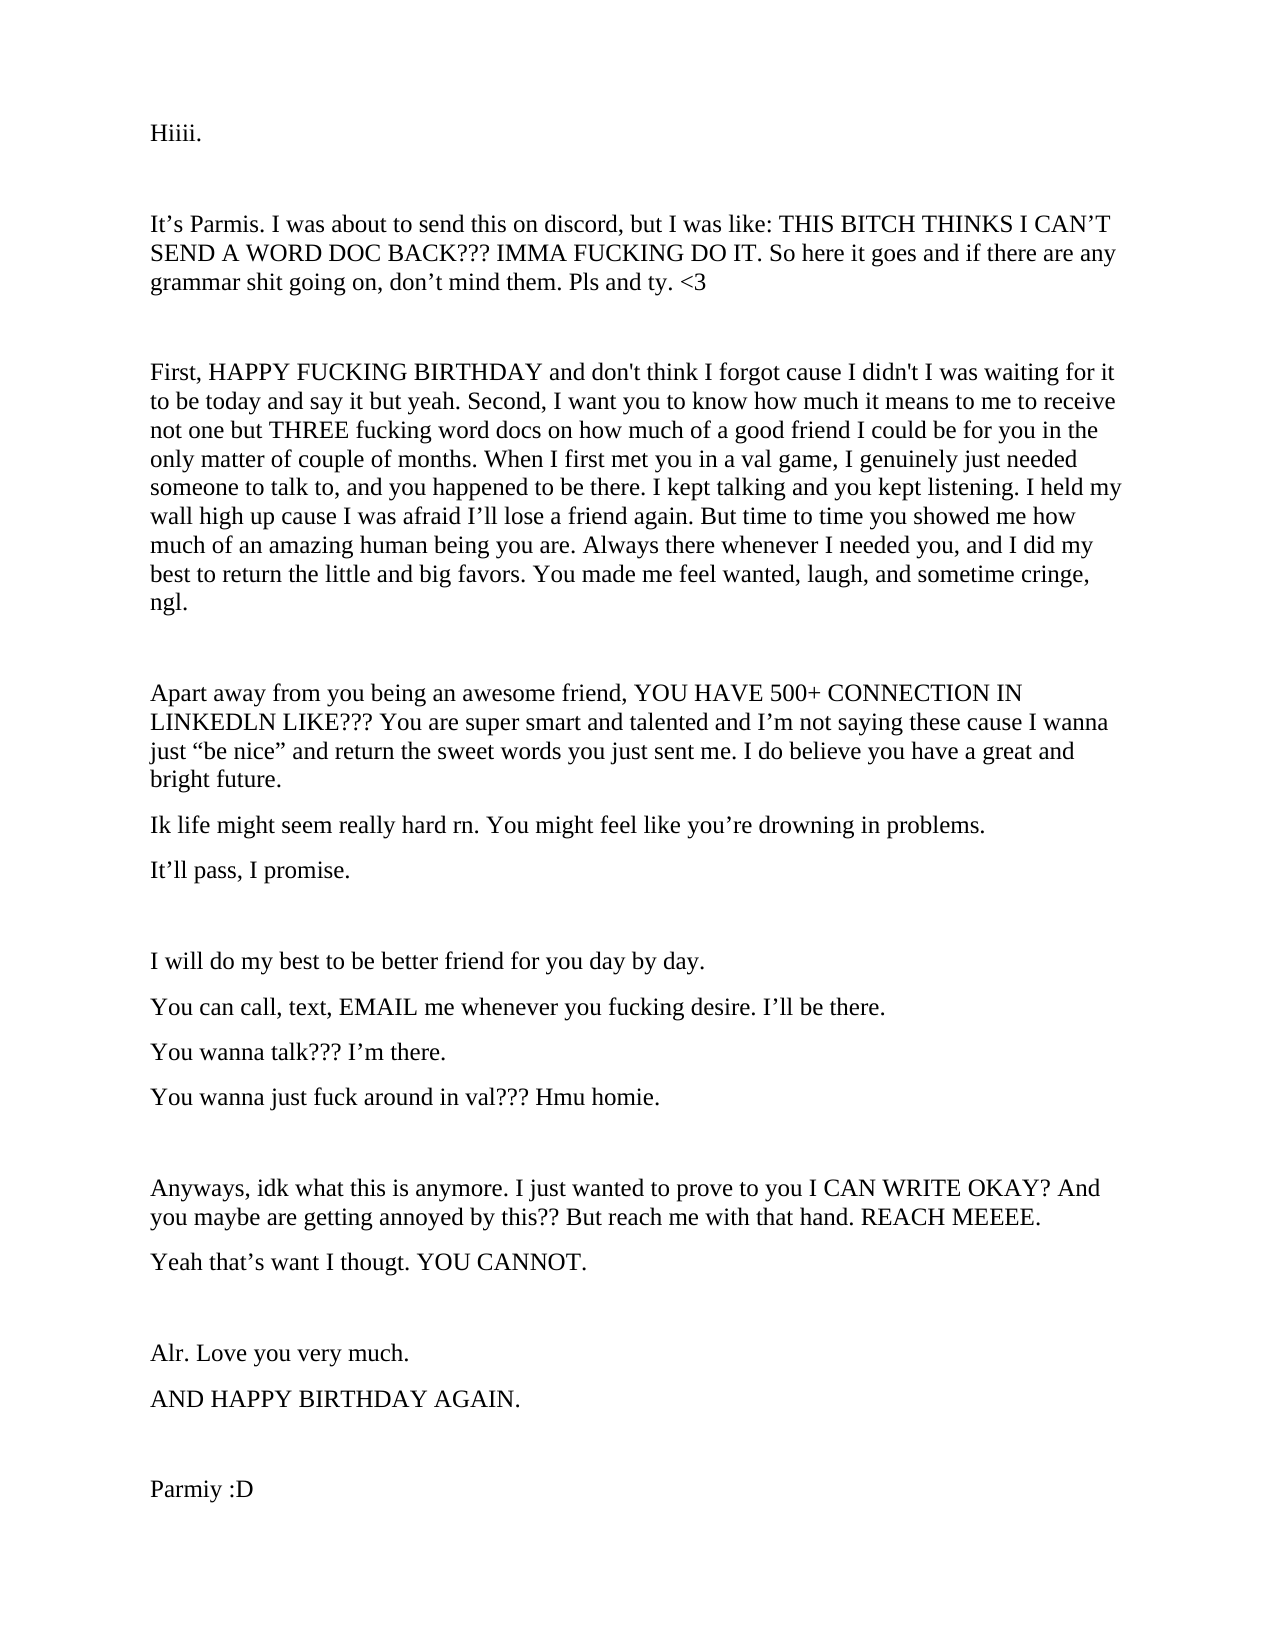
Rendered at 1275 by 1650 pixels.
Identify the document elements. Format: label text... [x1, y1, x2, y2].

text Ik life might seem really hard rn. You might feel like you’re drowning in problems. [150, 810, 1125, 839]
text AND HAPPY BIRTHDAY AGAIN. [150, 1384, 1125, 1412]
text You can call, text, EMAIL me whenever you fucking desire. I’ll be there. [150, 992, 1125, 1020]
text Apart away from you being an awesome friend, YOU HAVE 500+ CONNECTION IN LINKEDLN LIKE??? You are super smart and talented and I’m not saying these cause I wanna just “be nice” and return the sweet words you just sent me. I do believe you have a great and bright future. [150, 678, 1125, 793]
text Hiiii. [150, 118, 1125, 147]
text Parmiy :D [150, 1474, 1125, 1503]
text It’ll pass, I promise. [150, 855, 1125, 884]
text You wanna just fuck around in val??? Hmu homie. [150, 1082, 1125, 1111]
text You wanna talk??? I’m there. [150, 1037, 1125, 1066]
text I will do my best to be better friend for you day by day. [150, 946, 1125, 975]
text Yeah that’s want I thougt. YOU CANNOT. [150, 1247, 1125, 1276]
text First, HAPPY FUCKING BIRTHDAY and don't think I forgot cause I didn't I was waiting for it to be today and say it but yeah. Second, I want you to know how much it means to me to receive not one but THREE fucking word docs on how much of a good friend I could be for you in the only matter of couple of months. When I first met you in a val game, I genuinely just needed someone to talk to, and you happened to be there. I kept talking and you kept listening. I held my wall high up cause I was afraid I’ll lose a friend again. But time to time you showed me how much of an amazing human being you are. Always there whenever I needed you, and I did my best to return the little and big favors. You made me feel wanted, laugh, and sometime cringe, ngl. [150, 357, 1125, 616]
text Anyways, idk what this is anymore. I just wanted to prove to you I CAN WRITE OKAY? And you maybe are getting annoyed by this?? But reach me with that hand. REACH MEEEE. [150, 1173, 1125, 1231]
text It’s Parmis. I was about to send this on discord, but I was like: THIS BITCH THINKS I CAN’T SEND A WORD DOC BACK??? IMMA FUCKING DO IT. So here it goes and if there are any grammar shit going on, don’t mind them. Pls and ty. <3 [150, 209, 1125, 295]
text Alr. Love you very much. [150, 1338, 1125, 1367]
